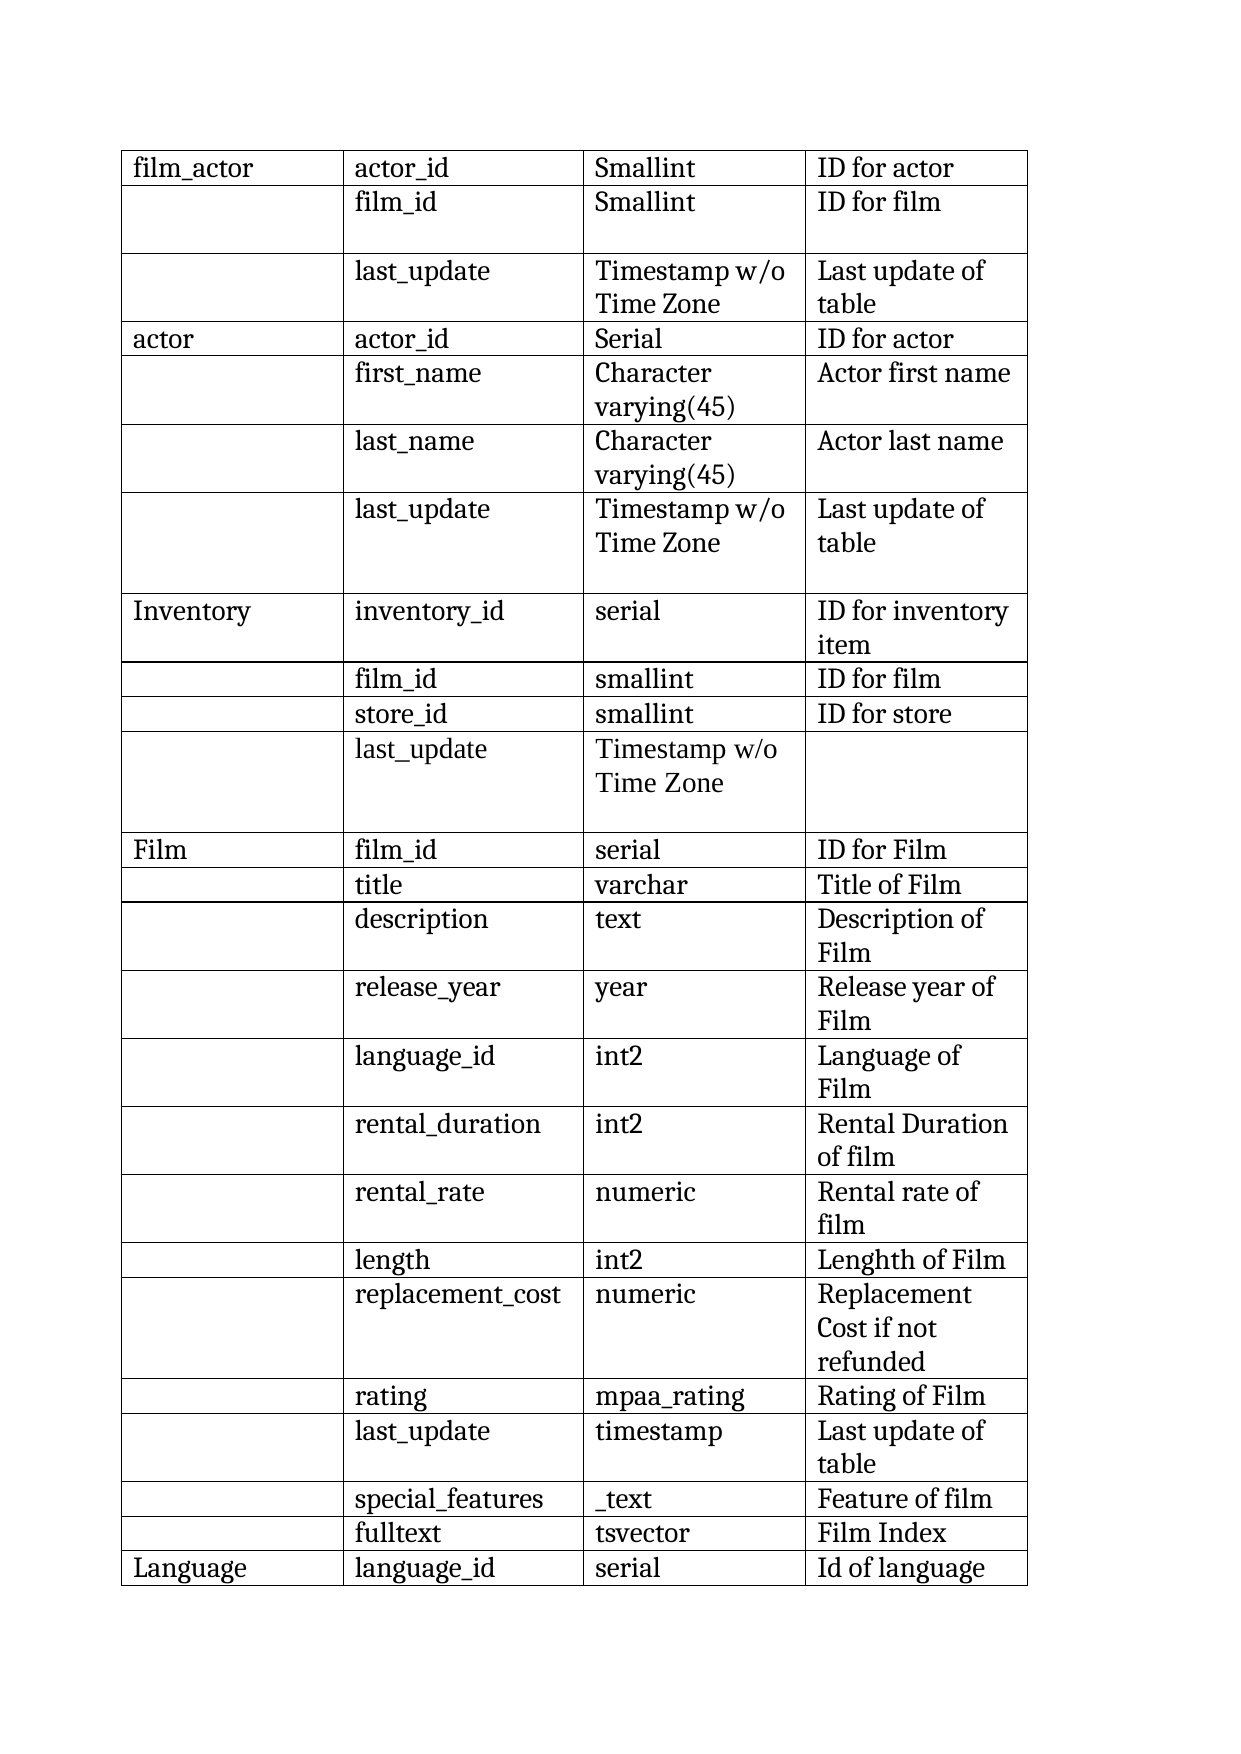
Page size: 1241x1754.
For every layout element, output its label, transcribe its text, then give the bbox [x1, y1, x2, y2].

table_cell [122, 1107, 343, 1174]
table_cell film_id [344, 663, 583, 696]
table_cell [122, 732, 343, 832]
table_cell numeric [584, 1175, 805, 1242]
table_cell [122, 1379, 343, 1413]
table_cell [122, 1414, 343, 1481]
table_cell serial [584, 594, 805, 661]
table_cell [122, 356, 343, 423]
table_cell actor [122, 322, 343, 355]
table_cell rental_rate [344, 1175, 583, 1242]
table_cell Id of language [806, 1551, 1027, 1585]
table_cell [122, 425, 343, 492]
table_cell int2 [584, 1107, 805, 1174]
table_cell ID for Film [806, 833, 1027, 867]
table_cell release_year [344, 971, 583, 1038]
table_cell ID for film [806, 186, 1027, 253]
table_cell Smallint [584, 151, 805, 184]
table_cell Release year of Film [806, 971, 1027, 1038]
table_cell mpaa_rating [584, 1379, 805, 1413]
table_cell smallint [584, 697, 805, 731]
table_cell language_id [344, 1039, 583, 1106]
table_cell Lenghth of Film [806, 1243, 1027, 1277]
table_cell smallint [584, 663, 805, 696]
table_cell Actor first name [806, 356, 1027, 423]
table_cell Last update of table [806, 1414, 1027, 1481]
table_cell [122, 493, 343, 593]
table_cell film_actor [122, 151, 343, 184]
table_cell last_update [344, 732, 583, 832]
table_cell timestamp [584, 1414, 805, 1481]
table_cell special_features [344, 1482, 583, 1516]
table_cell film_id [344, 833, 583, 867]
table_cell last_update [344, 493, 583, 593]
table_cell numeric [584, 1278, 805, 1378]
table_cell rental_duration [344, 1107, 583, 1174]
table_cell serial [584, 1551, 805, 1585]
table_cell _text [584, 1482, 805, 1516]
table_cell film_id [344, 186, 583, 253]
table_cell Last update of table [806, 493, 1027, 593]
table_cell actor_id [344, 151, 583, 184]
table_cell last_update [344, 254, 583, 321]
table_cell Language of Film [806, 1039, 1027, 1106]
table_cell language_id [344, 1551, 583, 1585]
table_cell title [344, 868, 583, 901]
table_cell Film [122, 833, 343, 867]
table_cell ID for inventory item [806, 594, 1027, 661]
table_cell ID for actor [806, 322, 1027, 355]
table_cell replacement_cost [344, 1278, 583, 1378]
table_cell [122, 1175, 343, 1242]
table_cell [806, 732, 1027, 832]
table_cell ID for store [806, 697, 1027, 731]
table_cell int2 [584, 1039, 805, 1106]
table_cell Serial [584, 322, 805, 355]
table_cell [122, 1243, 343, 1277]
table_cell Actor last name [806, 425, 1027, 492]
table_cell text [584, 903, 805, 969]
table_cell actor_id [344, 322, 583, 355]
table_cell store_id [344, 697, 583, 731]
table_cell fulltext [344, 1517, 583, 1550]
table_cell rating [344, 1379, 583, 1413]
table_cell Last update of table [806, 254, 1027, 321]
table_cell [122, 971, 343, 1038]
table_cell Film Index [806, 1517, 1027, 1550]
table_cell Character varying(45) [584, 356, 805, 423]
table_cell Title of Film [806, 868, 1027, 901]
table_cell [122, 1482, 343, 1516]
table_cell [122, 697, 343, 731]
table_cell Feature of film [806, 1482, 1027, 1516]
table_cell Rating of Film [806, 1379, 1027, 1413]
table_cell serial [584, 833, 805, 867]
table_cell Replacement Cost if not refunded [806, 1278, 1027, 1378]
table_cell tsvector [584, 1517, 805, 1550]
table_cell Timestamp w/o Time Zone [584, 493, 805, 593]
table_cell Smallint [584, 186, 805, 253]
table_cell Timestamp w/o Time Zone [584, 254, 805, 321]
table_cell [122, 254, 343, 321]
table_cell first_name [344, 356, 583, 423]
table_cell Description of Film [806, 903, 1027, 969]
table_cell ID for film [806, 663, 1027, 696]
table_cell [122, 1278, 343, 1378]
table_cell [122, 186, 343, 253]
table_cell [122, 903, 343, 969]
table_cell inventory_id [344, 594, 583, 661]
table_cell varchar [584, 868, 805, 901]
table_cell Rental rate of film [806, 1175, 1027, 1242]
table_cell Rental Duration of film [806, 1107, 1027, 1174]
table_cell year [584, 971, 805, 1038]
table_cell Language [122, 1551, 343, 1585]
table_cell Inventory [122, 594, 343, 661]
table_cell length [344, 1243, 583, 1277]
table_cell last_name [344, 425, 583, 492]
table_cell Timestamp w/o Time Zone [584, 732, 805, 832]
table_cell int2 [584, 1243, 805, 1277]
table_cell [122, 663, 343, 696]
table_cell ID for actor [806, 151, 1027, 184]
table_cell [122, 868, 343, 901]
table_cell description [344, 903, 583, 969]
table_cell Character varying(45) [584, 425, 805, 492]
table_cell last_update [344, 1414, 583, 1481]
table_cell [122, 1517, 343, 1550]
table_cell [122, 1039, 343, 1106]
